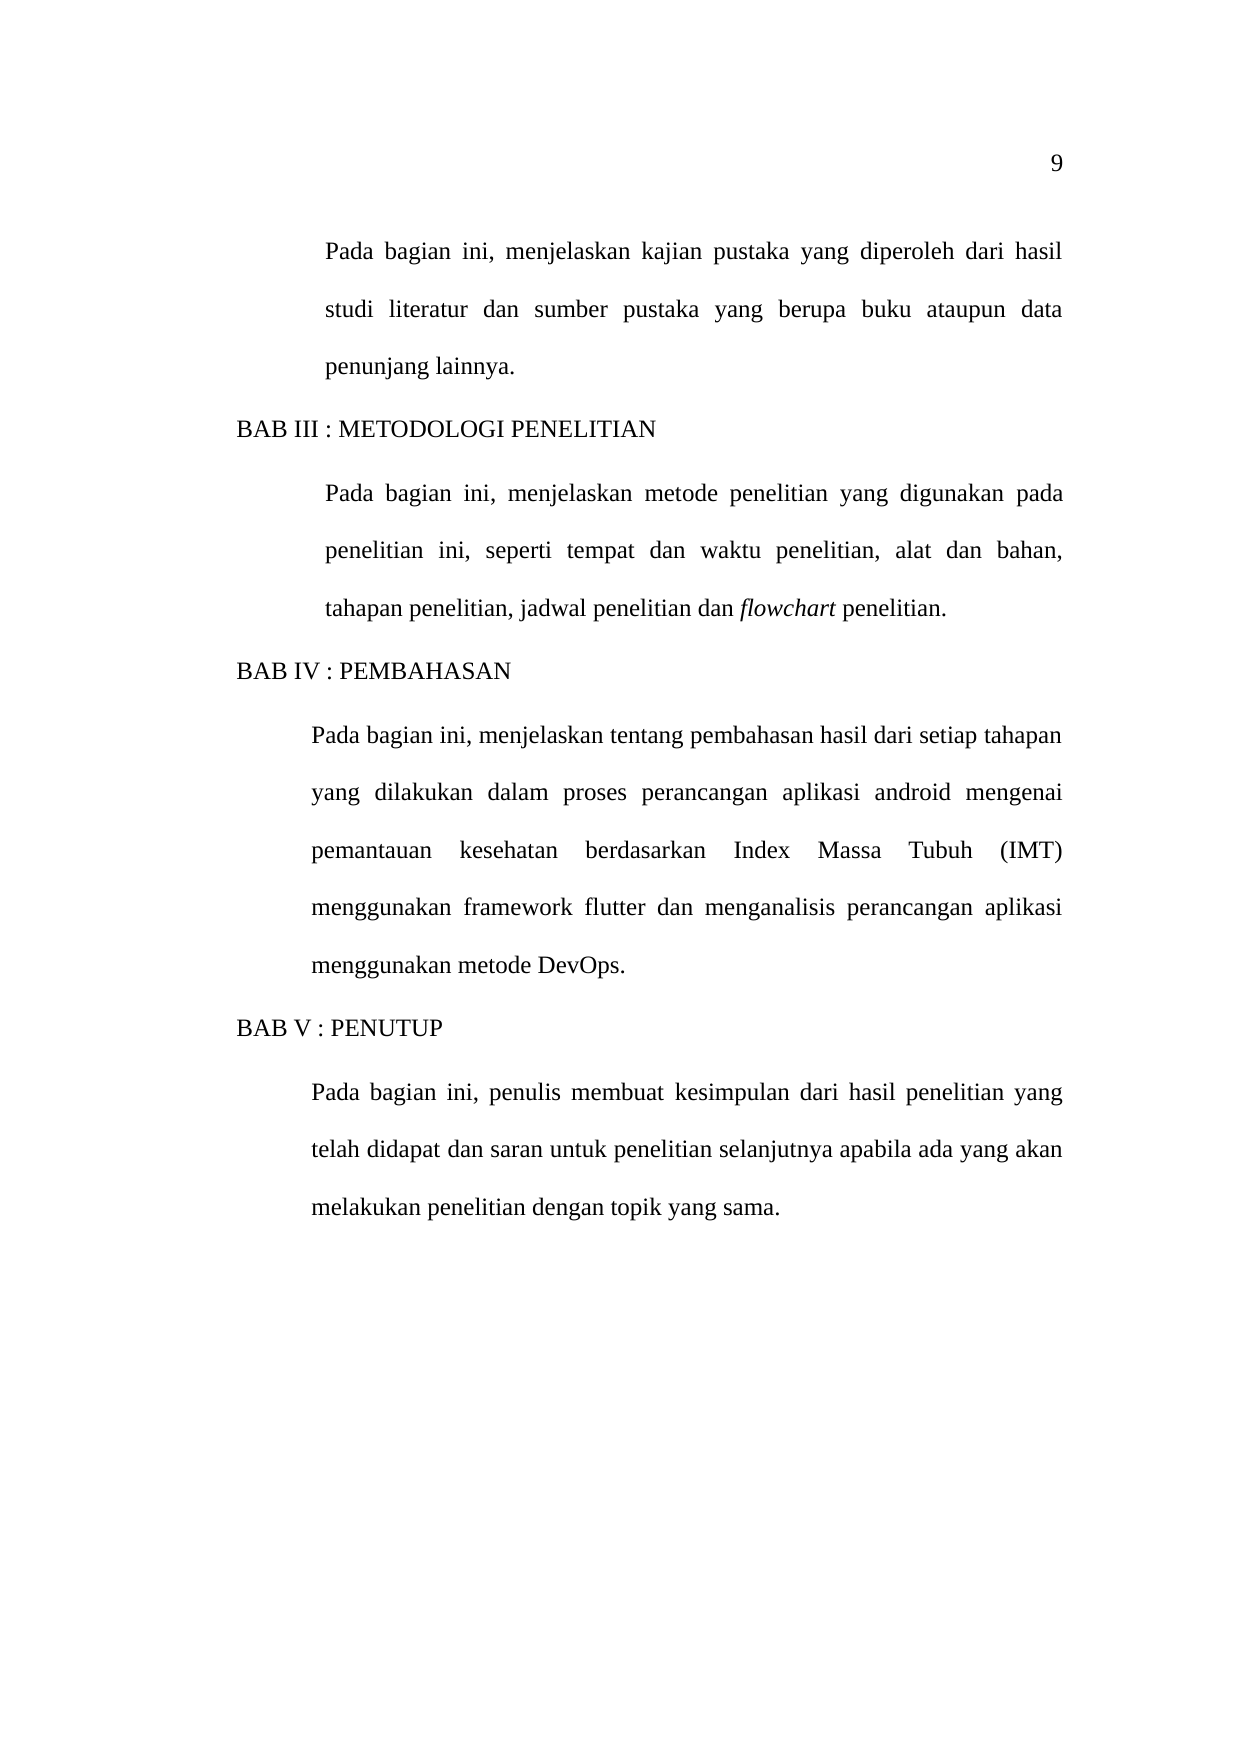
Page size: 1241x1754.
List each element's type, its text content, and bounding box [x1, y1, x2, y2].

text BAB IV : PEMBAHASAN [236, 656, 1063, 685]
text Pada bagian ini, menjelaskan kajian pustaka yang diperoleh dari hasil studi literatur dan sumber pustaka yang berupa buku ataupun data penunjang lainnya. [325, 236, 1063, 380]
text Pada bagian ini, menjelaskan metode penelitian yang digunakan pada penelitian ini, seperti tempat dan waktu penelitian, alat dan bahan, tahapan penelitian, jadwal penelitian dan flowchart penelitian. [325, 478, 1063, 622]
text BAB V : PENUTUP [236, 1013, 1063, 1042]
text Pada bagian ini, penulis membuat kesimpulan dari hasil penelitian yang telah didapat dan saran untuk penelitian selanjutnya apabila ada yang akan melakukan penelitian dengan topik yang sama. [311, 1077, 1063, 1221]
text BAB III : METODOLOGI PENELITIAN [236, 414, 1063, 443]
text Pada bagian ini, menjelaskan tentang pembahasan hasil dari setiap tahapan yang dilakukan dalam proses perancangan aplikasi android mengenai pemantauan kesehatan berdasarkan Index Massa Tubuh (IMT) menggunakan framework flutter dan menganalisis perancangan aplikasi menggunakan metode DevOps. [311, 720, 1063, 979]
